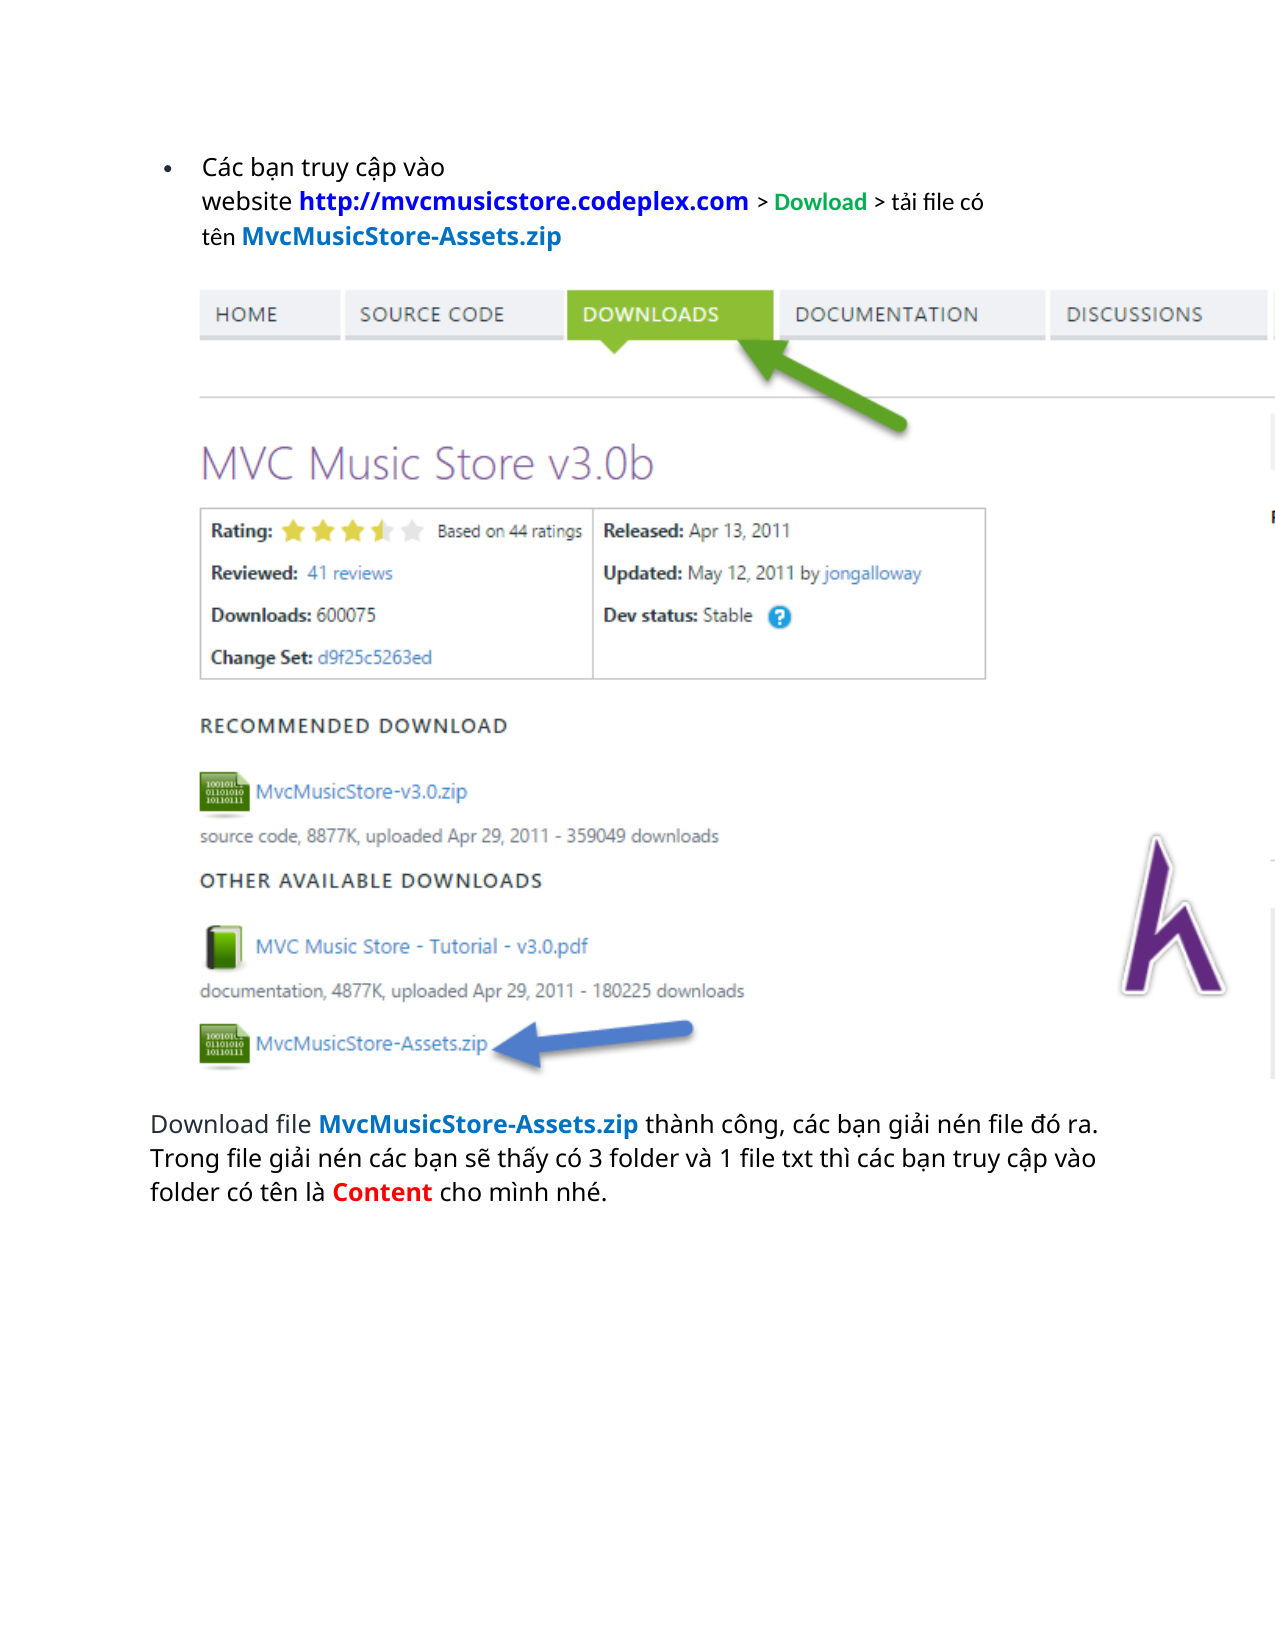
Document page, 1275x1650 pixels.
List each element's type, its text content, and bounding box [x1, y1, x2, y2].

list Các bạn truy cập vào website http://mvcmusicstore.codeplex.com > Dowload > tải file có tên MvcMusicStore-Assets.zip [164, 150, 1125, 252]
picture [150, 281, 1275, 1079]
text Download file MvcMusicStore-Assets.zip thành công, các bạn giải nén file đó ra. Trong file giải nén các bạn sẽ thấy có 3 folder và 1 file txt thì các bạn truy cập vào folder có tên là Content cho mình nhé. [150, 1107, 1125, 1209]
